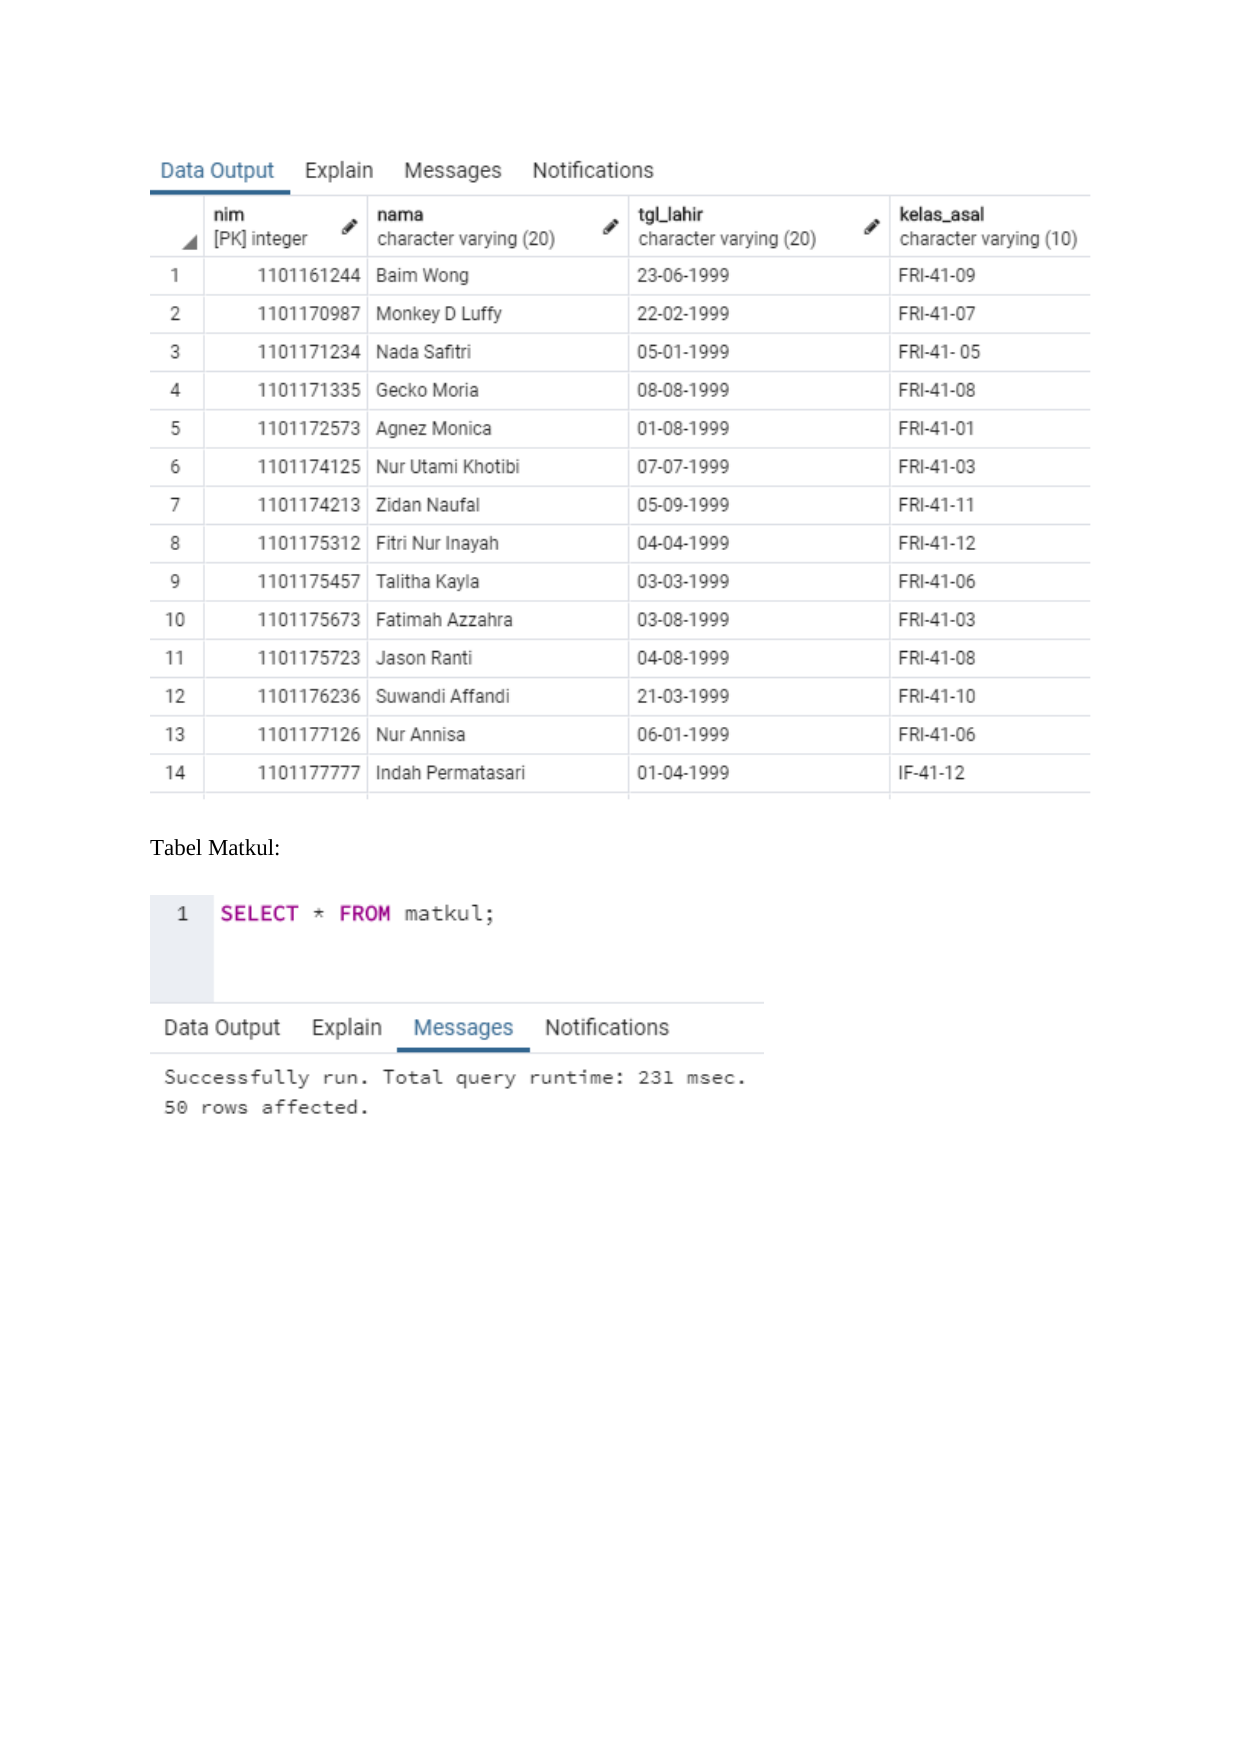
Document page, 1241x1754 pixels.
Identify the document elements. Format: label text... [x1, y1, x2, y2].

text Tabel Matkul: [150, 834, 1090, 861]
picture [150, 150, 1091, 801]
picture [150, 895, 764, 1139]
